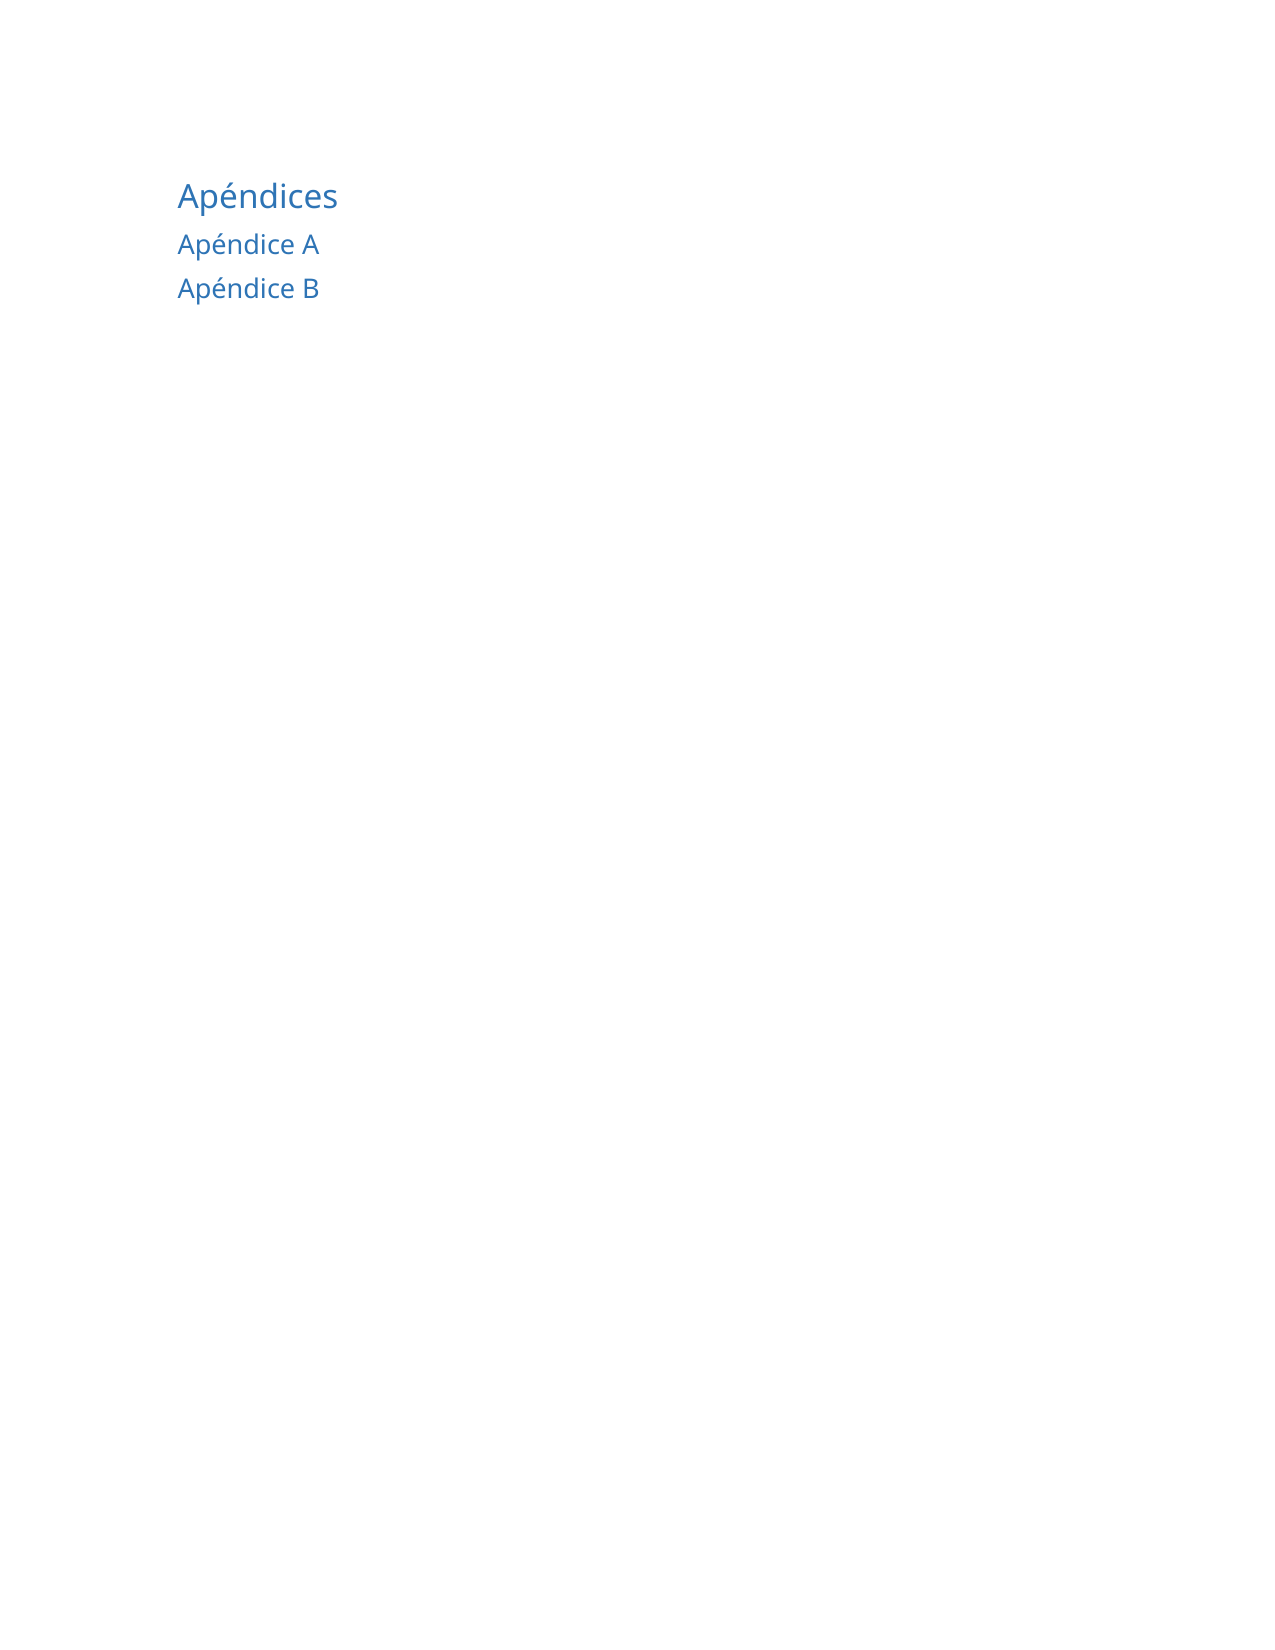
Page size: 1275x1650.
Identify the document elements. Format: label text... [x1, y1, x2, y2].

subtitle Apéndices [177, 173, 1098, 218]
subtitle Apéndice A [177, 226, 1098, 263]
subtitle Apéndice B [177, 270, 1098, 307]
